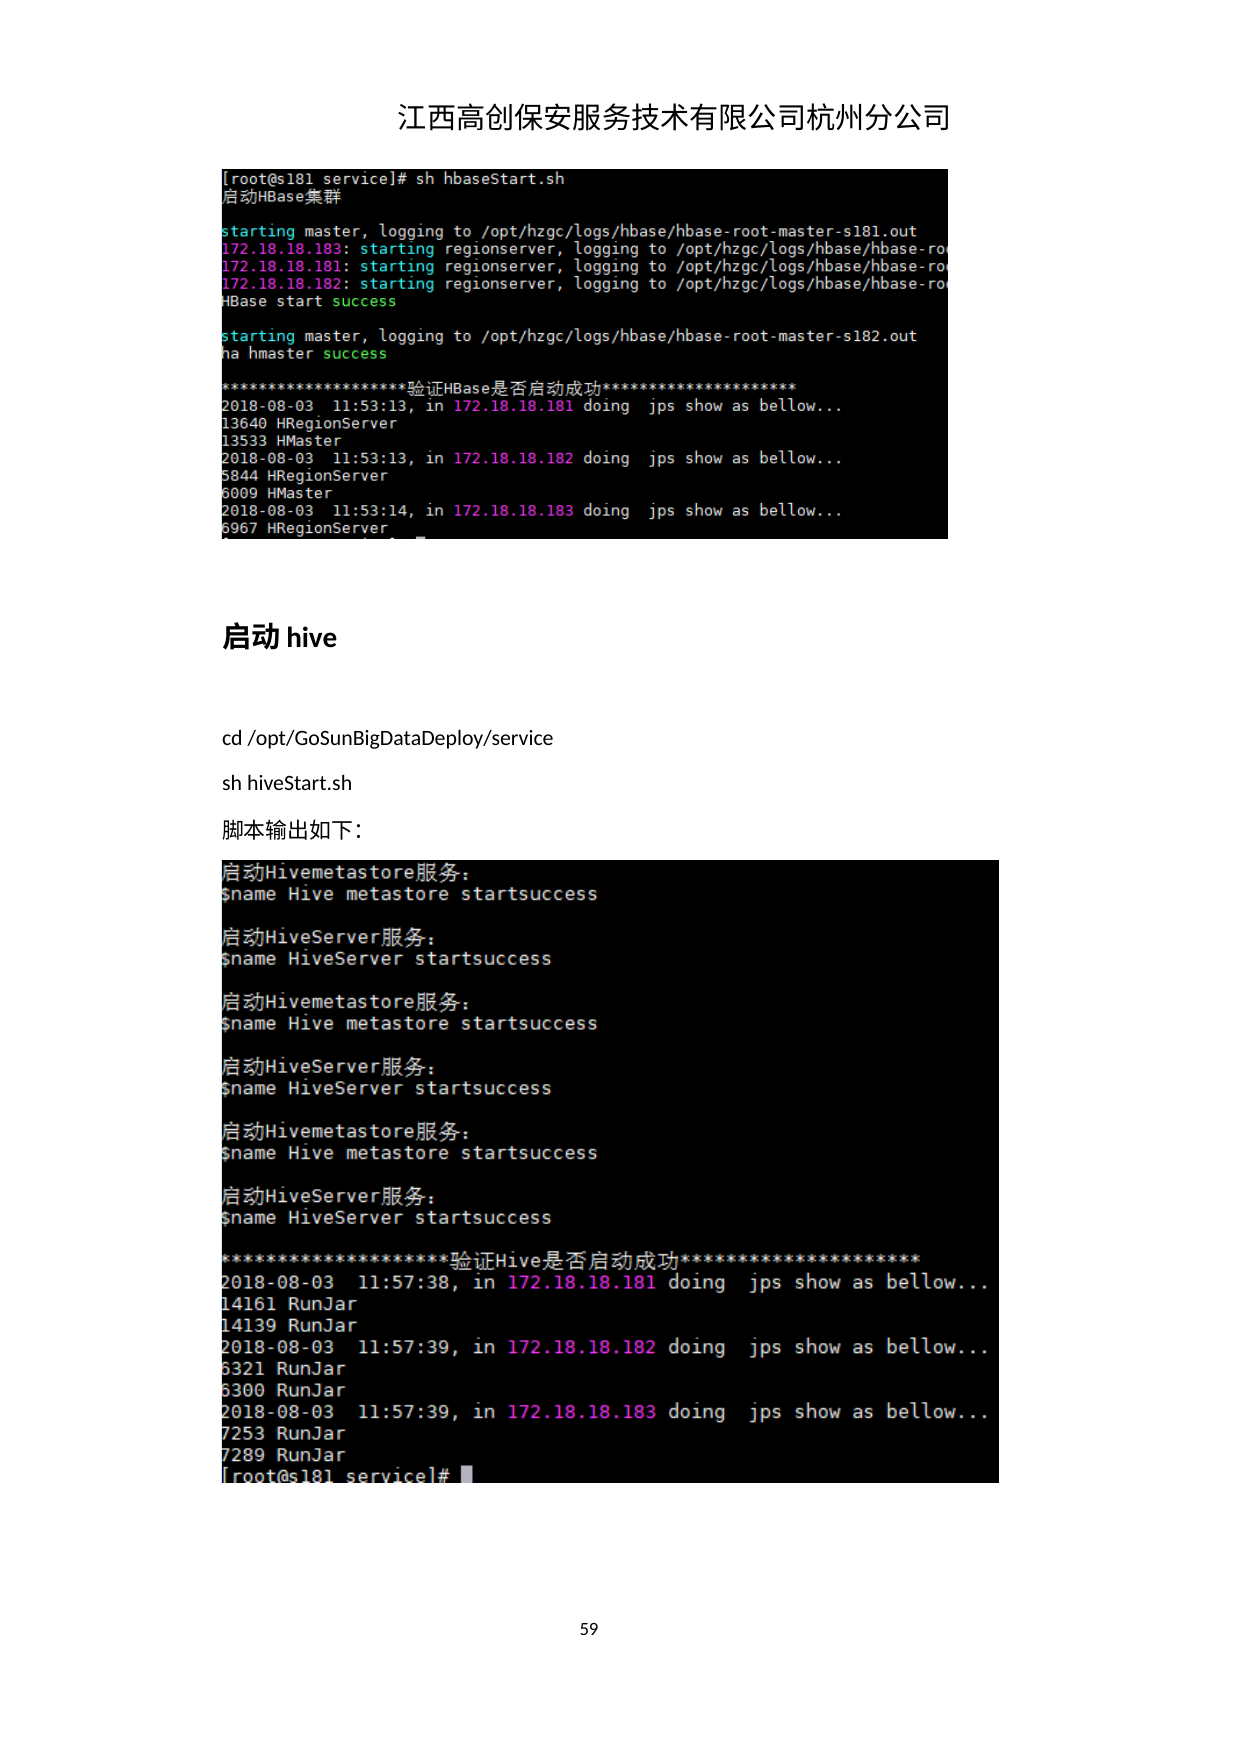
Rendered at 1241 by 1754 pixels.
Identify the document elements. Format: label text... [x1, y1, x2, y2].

picture [221, 860, 999, 1483]
text 脚本输出如下： [222, 812, 1128, 845]
text sh hiveStart.sh [222, 767, 1128, 799]
subtitle 启动hive [222, 602, 1128, 667]
picture [221, 169, 948, 539]
text cd /opt/GoSunBigDataDeploy/service [222, 721, 1128, 753]
